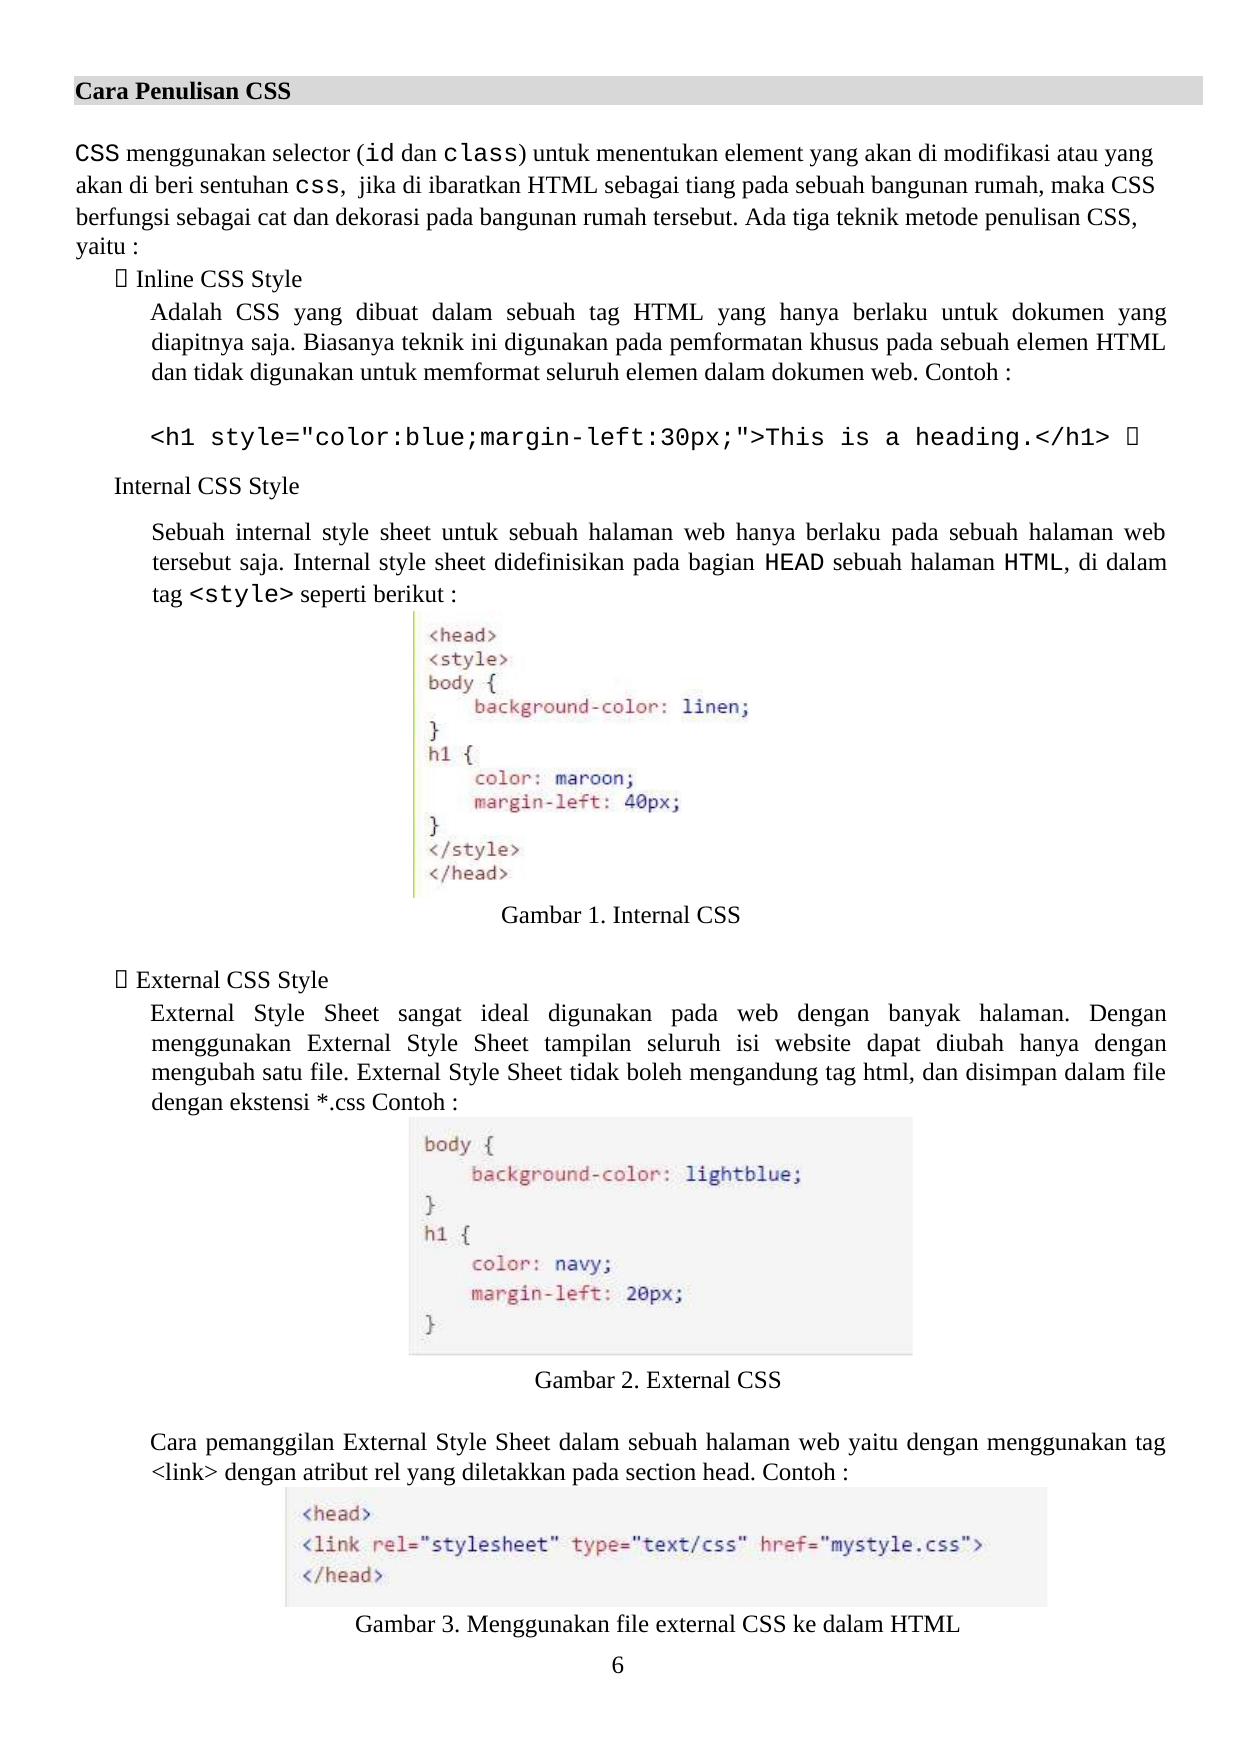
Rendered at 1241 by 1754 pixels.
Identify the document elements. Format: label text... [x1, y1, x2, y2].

subtitle Gambar 1. Internal CSS [113, 900, 1129, 929]
text Cara pemanggilan External Style Sheet dalam sebuah halaman web yaitu dengan menggunakan tag <link> dengan atribut rel yang diletakkan pada section head. Contoh : [150, 1427, 1167, 1486]
text CSS menggunakan selector (id dan class) untuk menentukan element yang akan di modifikasi atau yang akan di beri sentuhan css, jika di ibaratkan HTML sebagai tiang pada sebuah bangunan rumah, maka CSS berfungsi sebagai cat dan dekorasi pada bangunan rumah tersebut. Ada tiga teknik metode penulisan CSS, yaitu : [74, 138, 1171, 260]
text  External CSS Style [113, 962, 1167, 996]
text Gambar 3. Menggunakan file external CSS ke dalam HTML [355, 1609, 1167, 1638]
picture [408, 1117, 913, 1363]
text <h1 style="color:blue;margin-left:30px;">This is a heading.</h1>  Internal CSS Style [113, 418, 1166, 499]
text Sebuah internal style sheet untuk sebuah halaman web hanya berlaku pada sebuah halaman web tersebut saja. Internal style sheet didefinisikan pada bagian HEAD sebuah halaman HTML, di dalam tag <style> seperti berikut : [151, 517, 1167, 609]
subtitle Cara Penulisan CSS [74, 76, 1203, 105]
text  Inline CSS Style [113, 261, 1167, 295]
text External Style Sheet sangat ideal digunakan pada web dengan banyak halaman. Dengan menggunakan External Style Sheet tampilan seluruh isi website dapat diubah hanya dengan mengubah satu file. External Style Sheet tidak boleh mengandung tag html, dan disimpan dalam file dengan ekstensi *.css Contoh : [150, 998, 1167, 1116]
picture [281, 1487, 1048, 1607]
picture [413, 611, 835, 898]
text Adalah CSS yang dibuat dalam sebuah tag HTML yang hanya berlaku untuk dokumen yang diapitnya saja. Biasanya teknik ini digunakan pada pemformatan khusus pada sebuah elemen HTML dan tidak digunakan untuk memformat seluruh elemen dalam dokumen web. Contoh : [150, 297, 1167, 385]
subtitle Gambar 2. External CSS [113, 1365, 1203, 1394]
